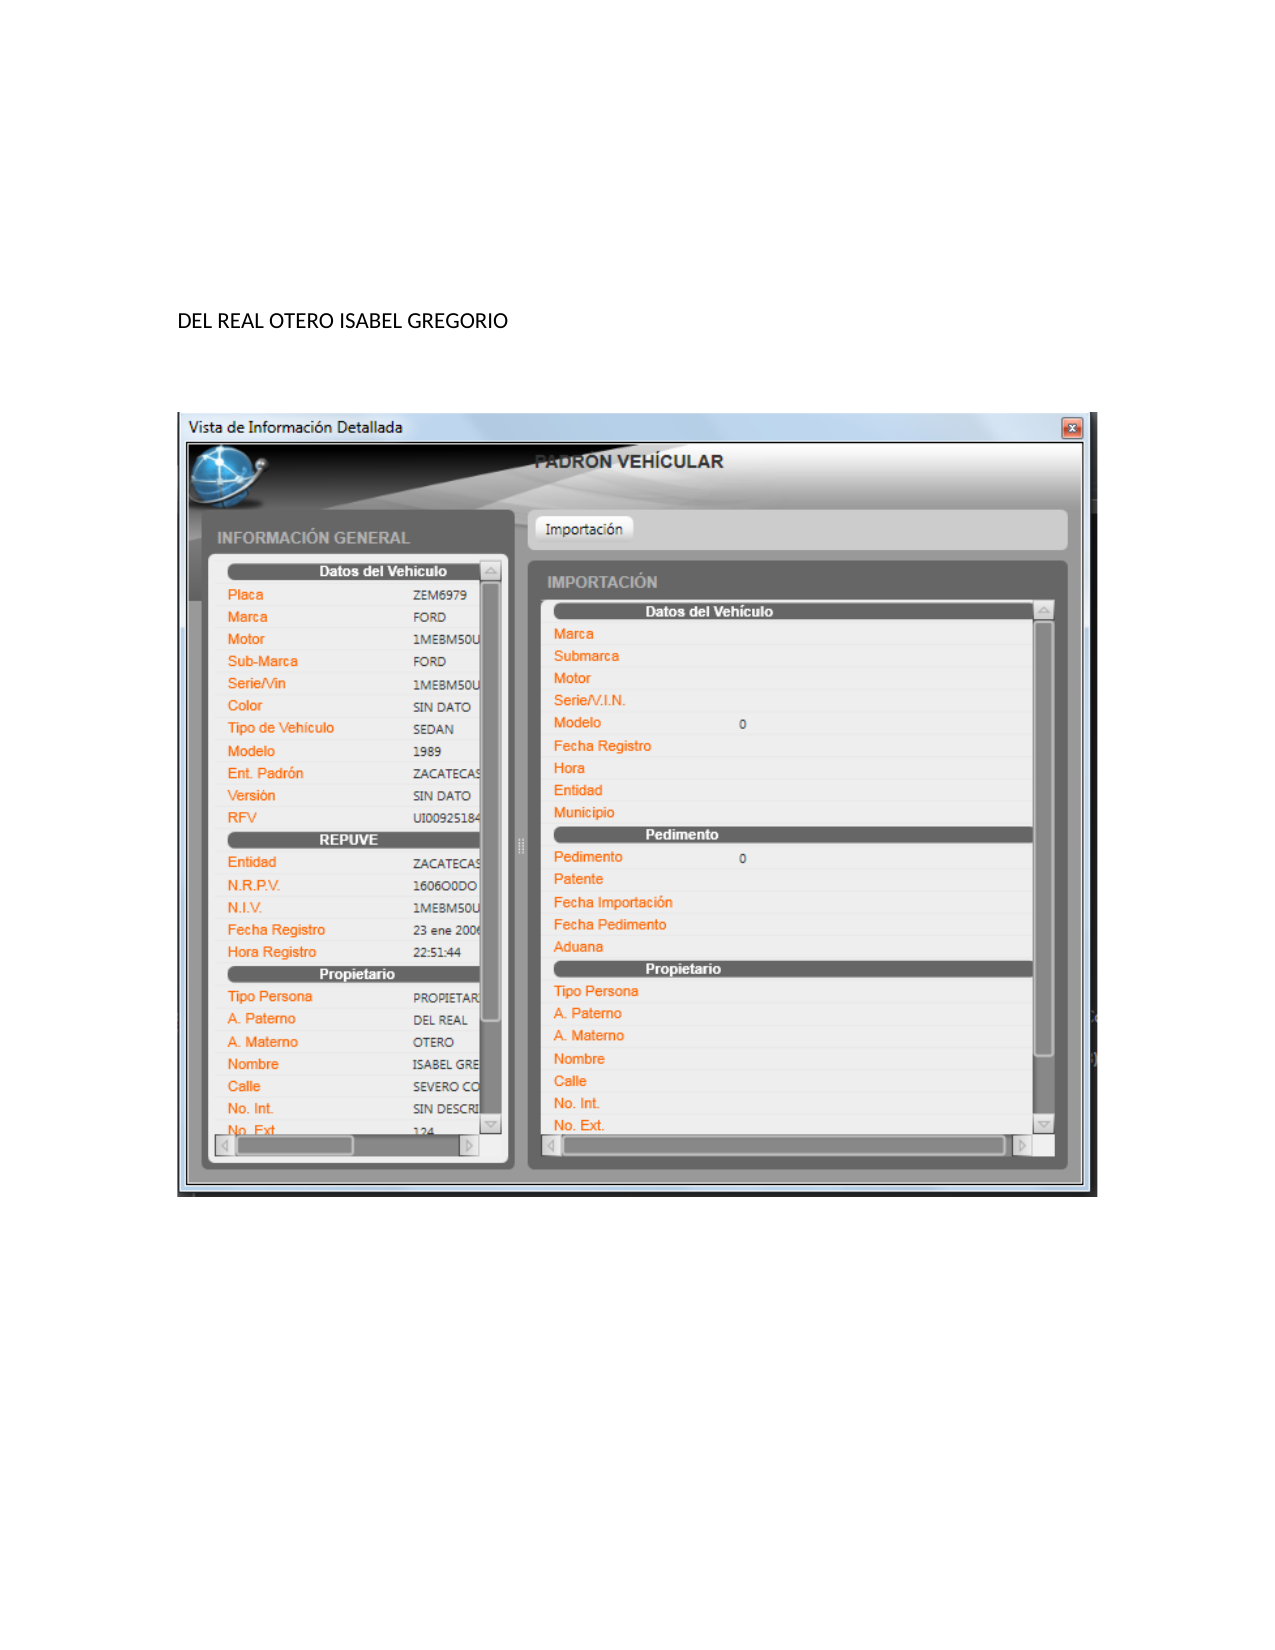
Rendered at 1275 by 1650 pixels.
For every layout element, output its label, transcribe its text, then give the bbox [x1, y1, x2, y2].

picture [177, 412, 1098, 1197]
text DEL REAL OTERO ISABEL GREGORIO [177, 307, 1098, 335]
